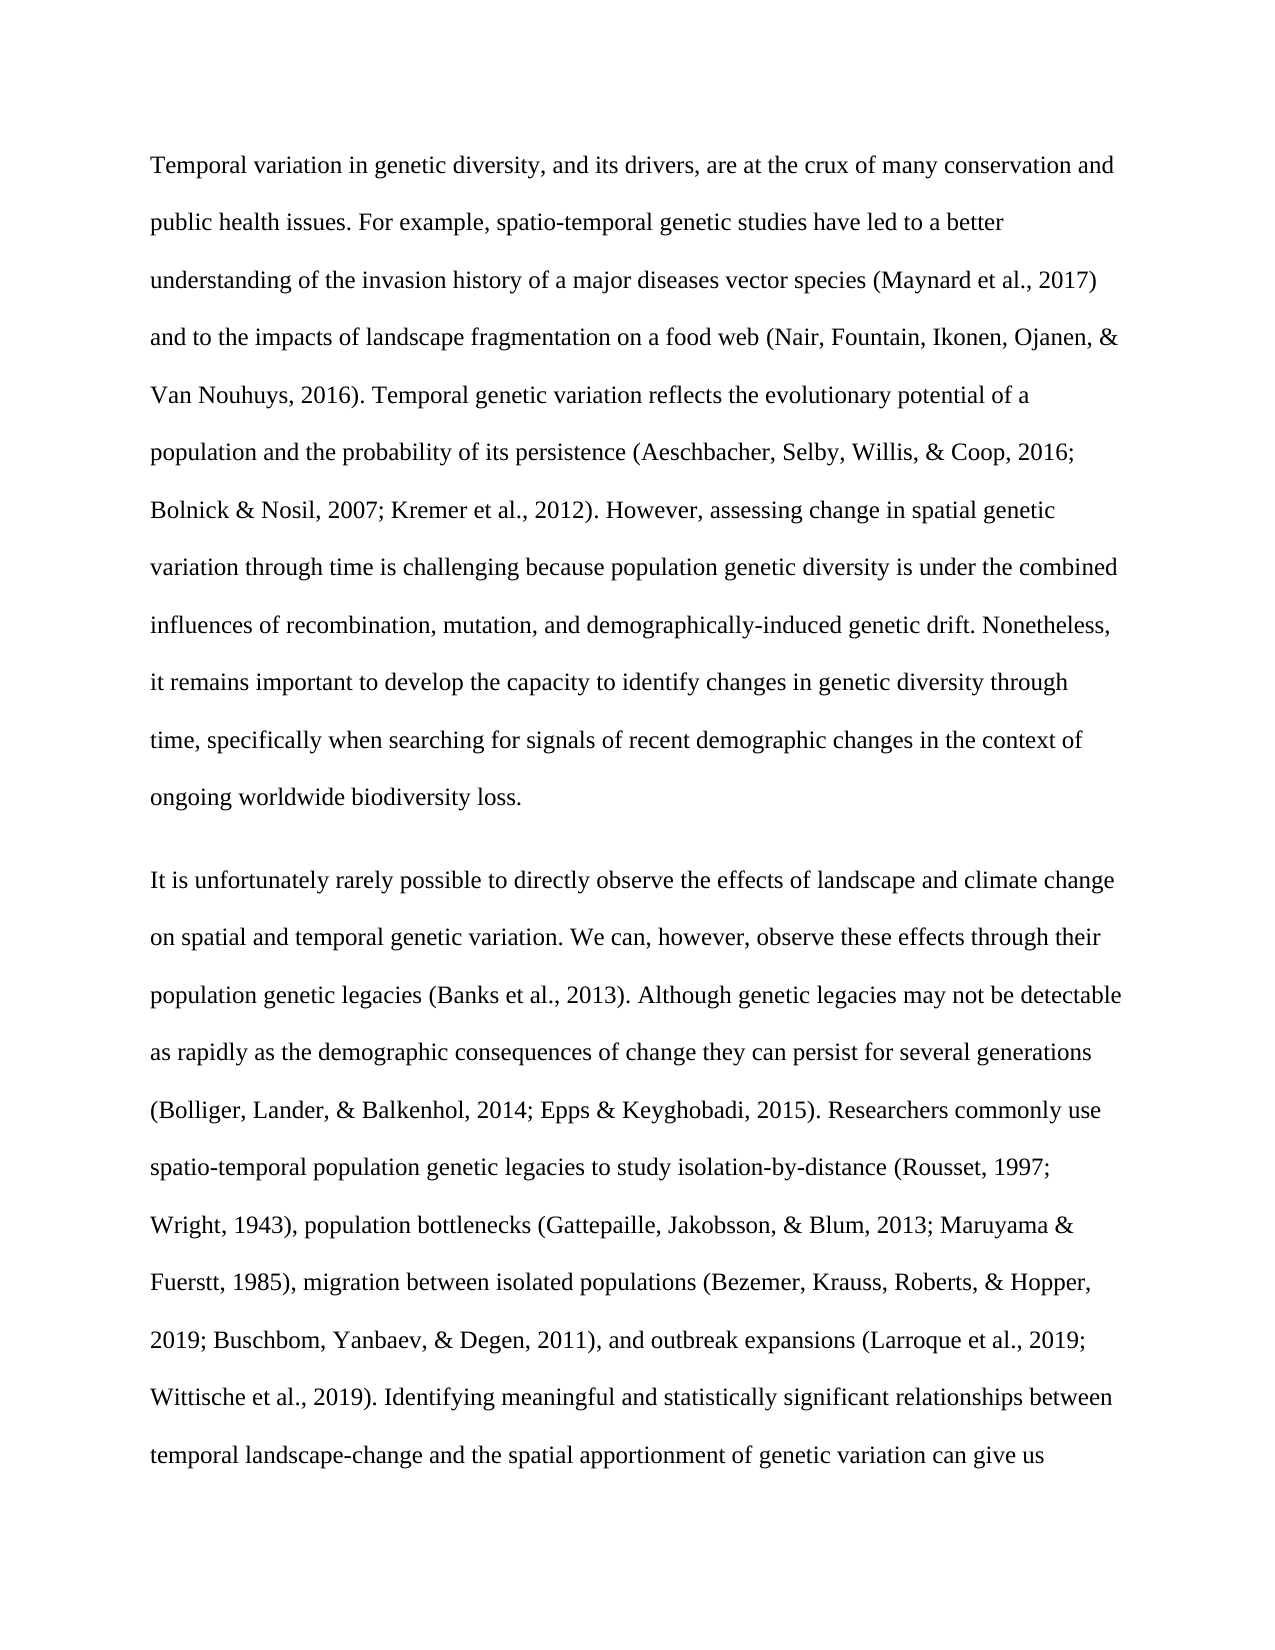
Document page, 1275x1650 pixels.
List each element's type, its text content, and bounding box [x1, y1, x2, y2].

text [150, 865, 1125, 1469]
text Temporal variation in genetic diversity, and its drivers, are at the crux of many conservation and public health issues. For example, spatio-temporal genetic studies have led to a better understanding of the invasion history of a major diseases vector species (Maynard et al., 2017) and to the impacts of landscape fragmentation on a food web (Nair, Fountain, Ikonen, Ojanen, & Van Nouhuys, 2016). Temporal genetic variation reflects the evolutionary potential of a population and the probability of its persistence (Aeschbacher, Selby, Willis, & Coop, 2016; Bolnick & Nosil, 2007; Kremer et al., 2012). However, assessing change in spatial genetic variation through time is challenging because population genetic diversity is under the combined influences of recombination, mutation, and demographically-induced genetic drift. Nonetheless, it remains important to develop the capacity to identify changes in genetic diversity through time, specifically when searching for signals of recent demographic changes in the context of ongoing worldwide biodiversity loss. [150, 150, 1125, 811]
